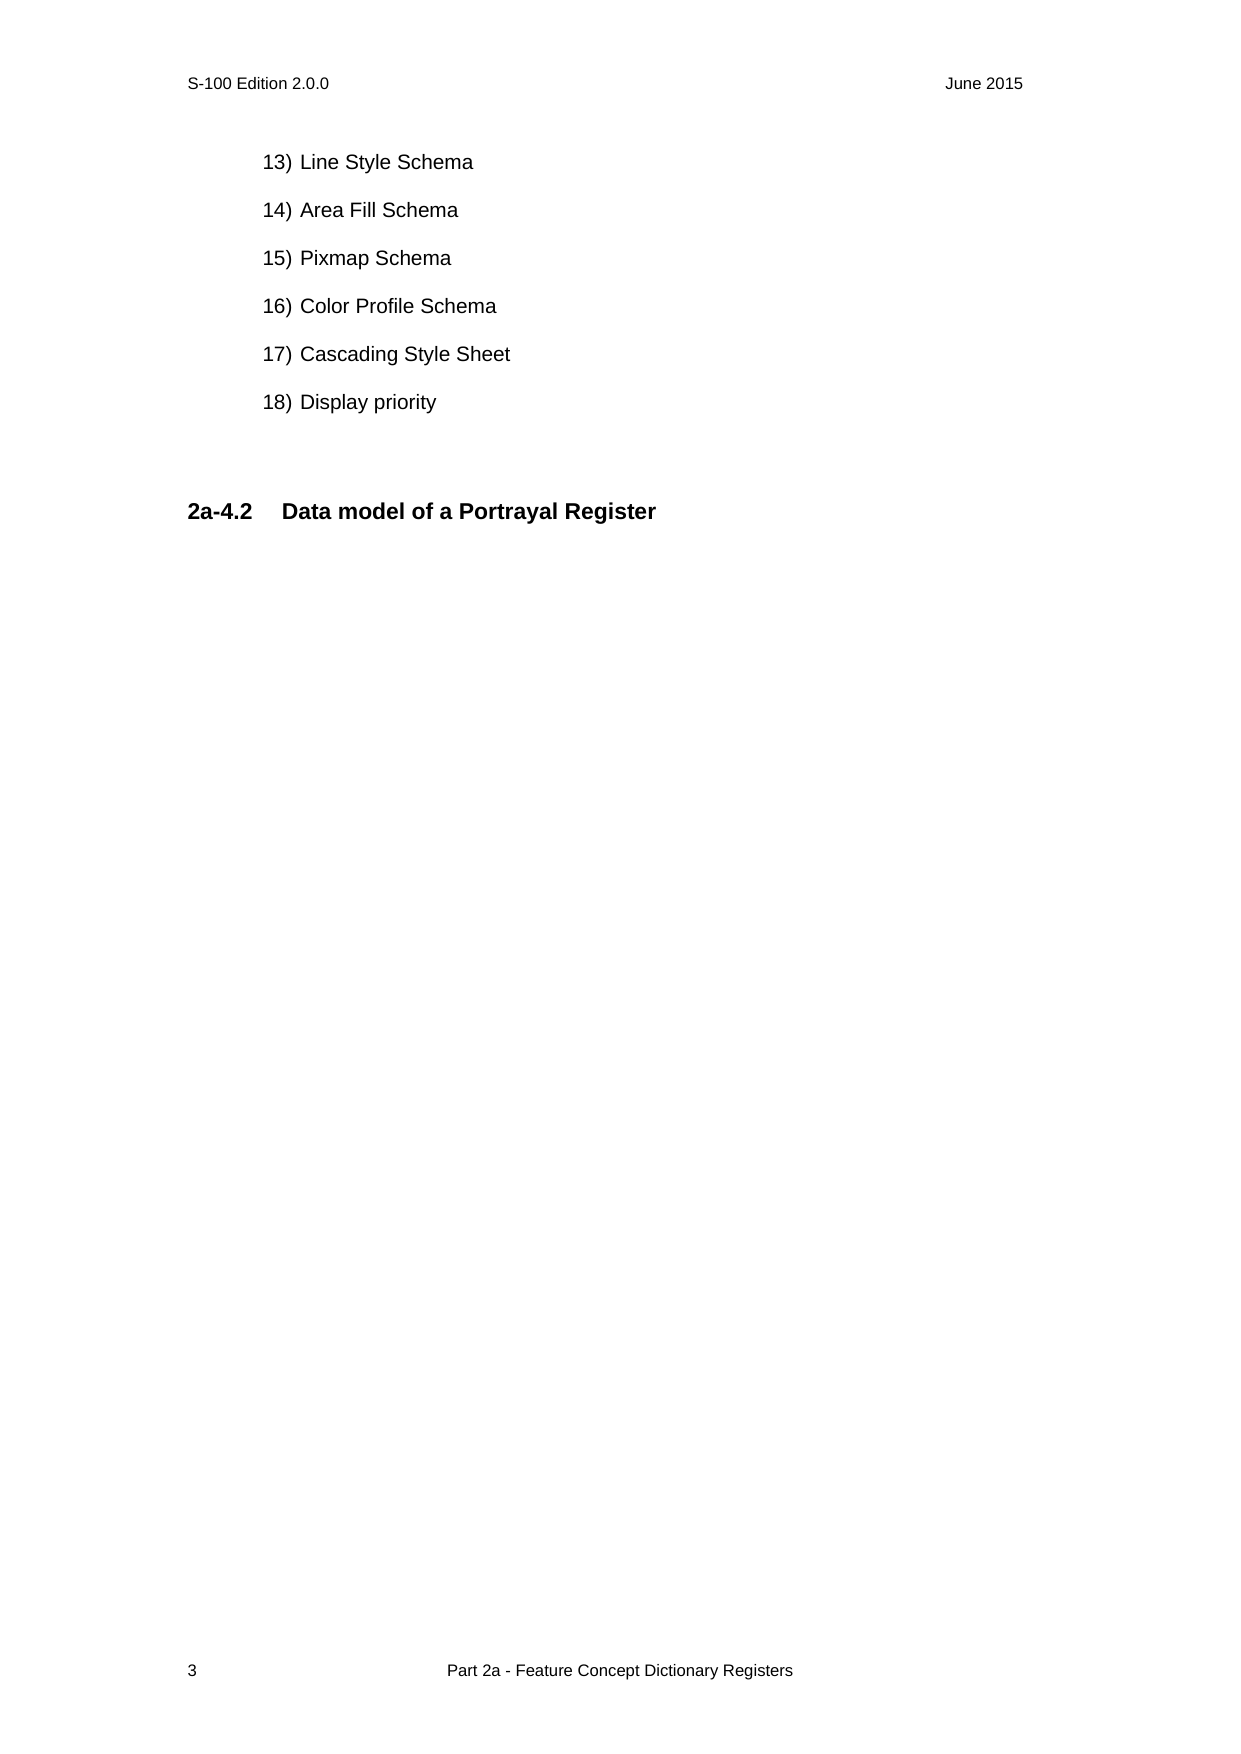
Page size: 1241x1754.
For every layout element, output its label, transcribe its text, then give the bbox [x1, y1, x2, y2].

list Cascading Style Sheet [262, 342, 1053, 366]
list Color Profile Schema [262, 294, 1053, 318]
list Pixmap Schema [262, 246, 1053, 270]
list Display priority [262, 389, 1053, 413]
subtitle Data model of a Portrayal Register [187, 498, 1053, 524]
list Area Fill Schema [262, 198, 1053, 222]
list Line Style Schema [262, 150, 1053, 174]
